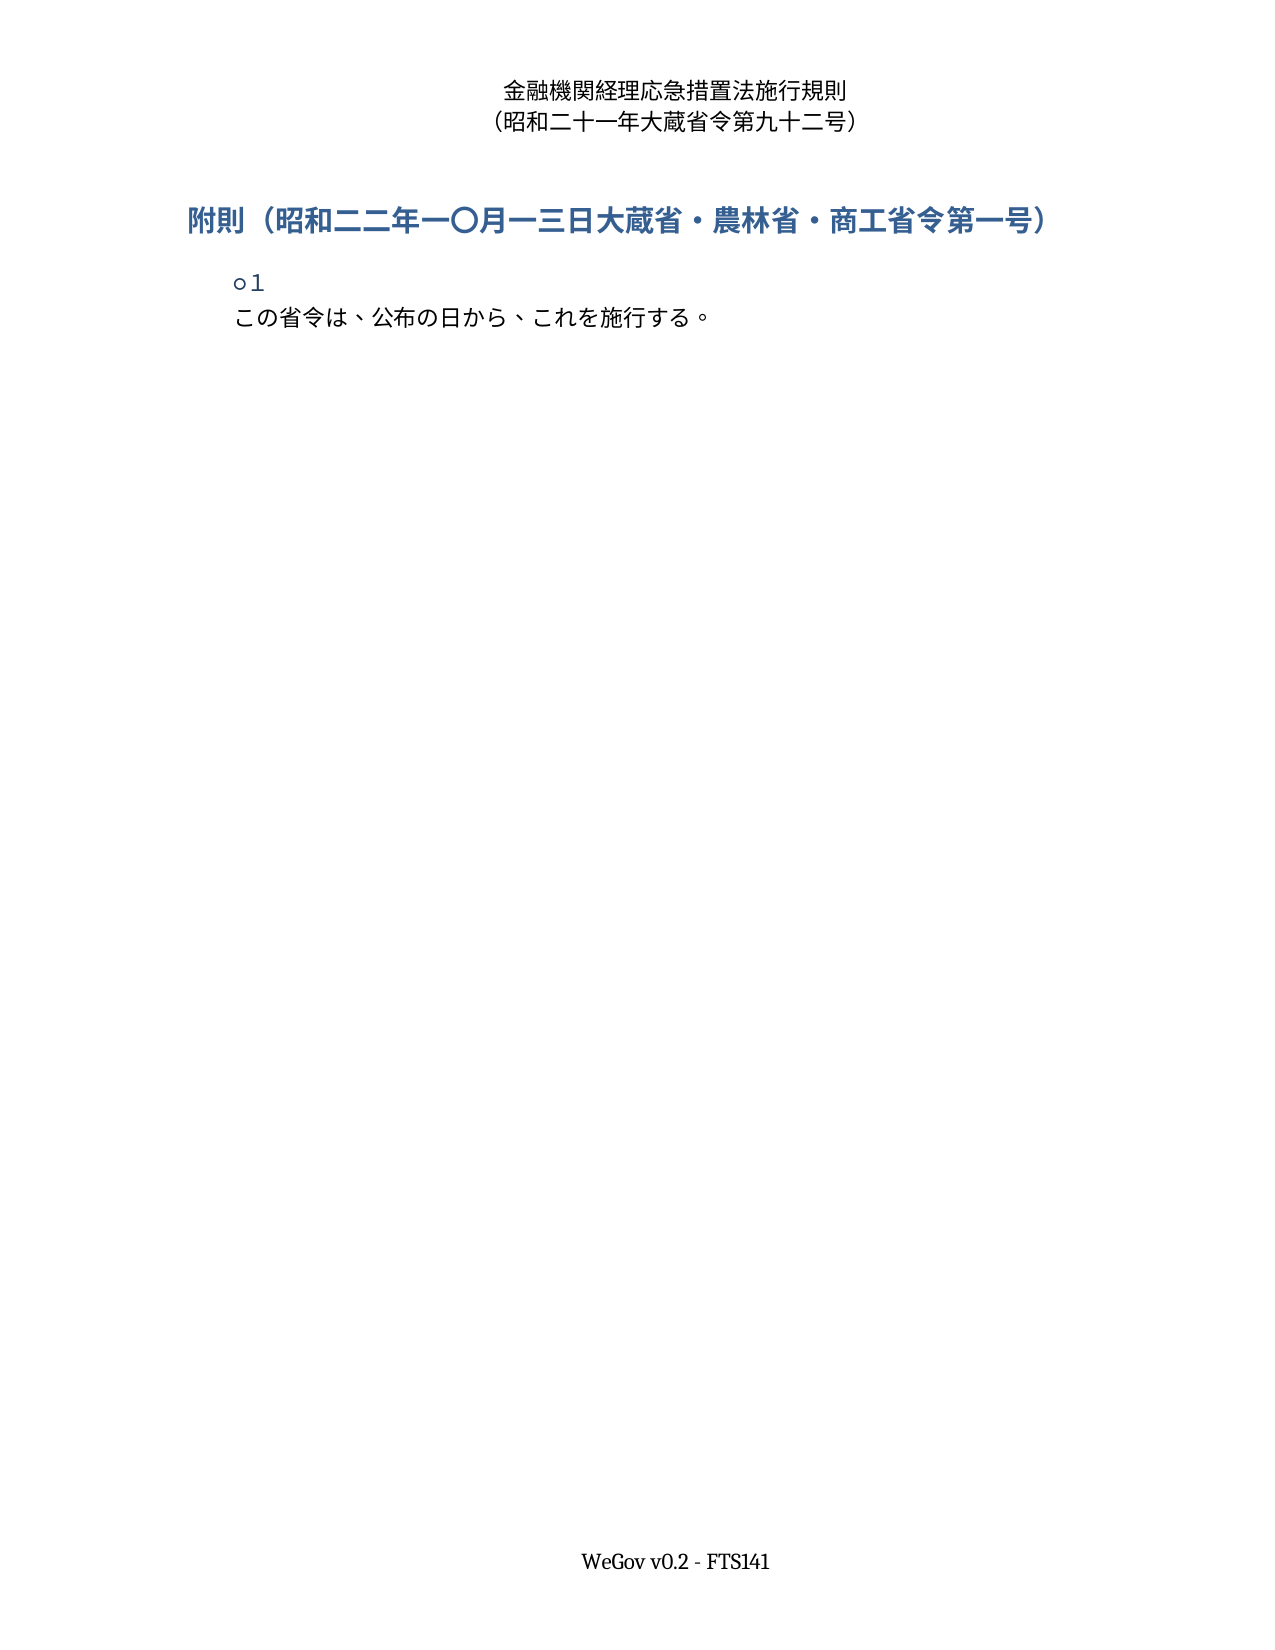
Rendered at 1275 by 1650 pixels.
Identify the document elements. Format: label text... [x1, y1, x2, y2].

subtitle 附則（昭和二二年一〇月一三日大蔵省・農林省・商工省令第一号） [187, 200, 1087, 240]
subtitle ○１ [233, 266, 1087, 298]
text この省令は、公布の日から、これを施行する。 [233, 302, 1087, 334]
